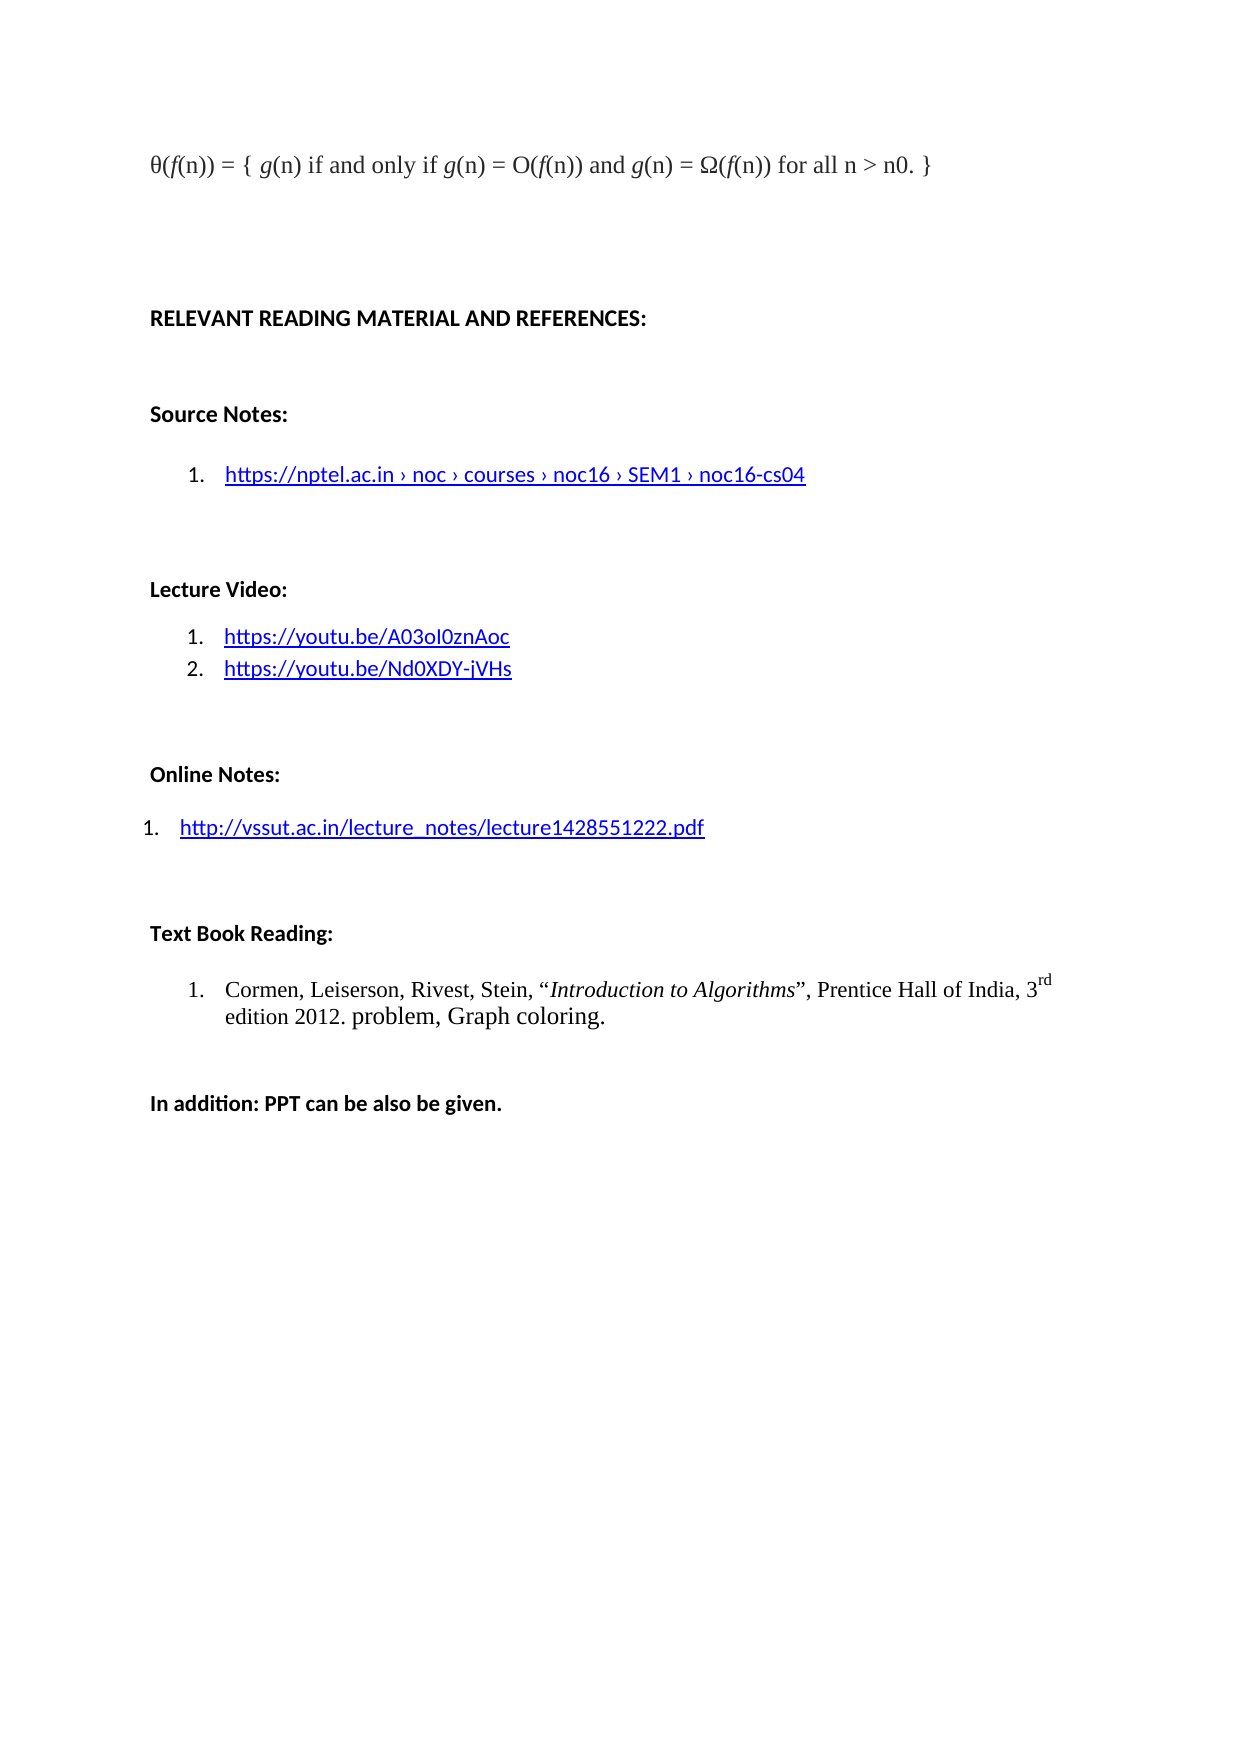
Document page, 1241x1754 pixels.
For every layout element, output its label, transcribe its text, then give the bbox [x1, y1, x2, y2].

list http://vssut.ac.in/lecture_notes/lecture1428551222.pdf [142, 813, 1090, 841]
text Text Book Reading: [150, 919, 1090, 947]
list https://nptel.ac.in › noc › courses › noc16 › SEM1 › noc16-cs04 [187, 460, 1090, 488]
text Online Notes: [150, 760, 1090, 788]
text Lecture Video: [150, 575, 1090, 603]
list https://youtu.be/Nd0XDY-jVHs [186, 654, 1090, 682]
list https://youtu.be/A03oI0znAoc [186, 622, 1090, 650]
list Cormen, Leiserson, Rivest, Stein, “Introduction to Algorithms”, Prentice Hall of India, 3rd edition 2012. problem, Graph coloring. [187, 972, 1078, 1030]
text Source Notes: [150, 399, 1090, 428]
text RELEVANT READING MATERIAL AND REFERENCES: [150, 303, 1090, 333]
text In addition: PPT can be also be given. [150, 1089, 1090, 1118]
text θ(f(n)) = { g(n) if and only if g(n) = Ο(f(n)) and g(n) = Ω(f(n)) for all n > n0. } [150, 150, 1090, 179]
